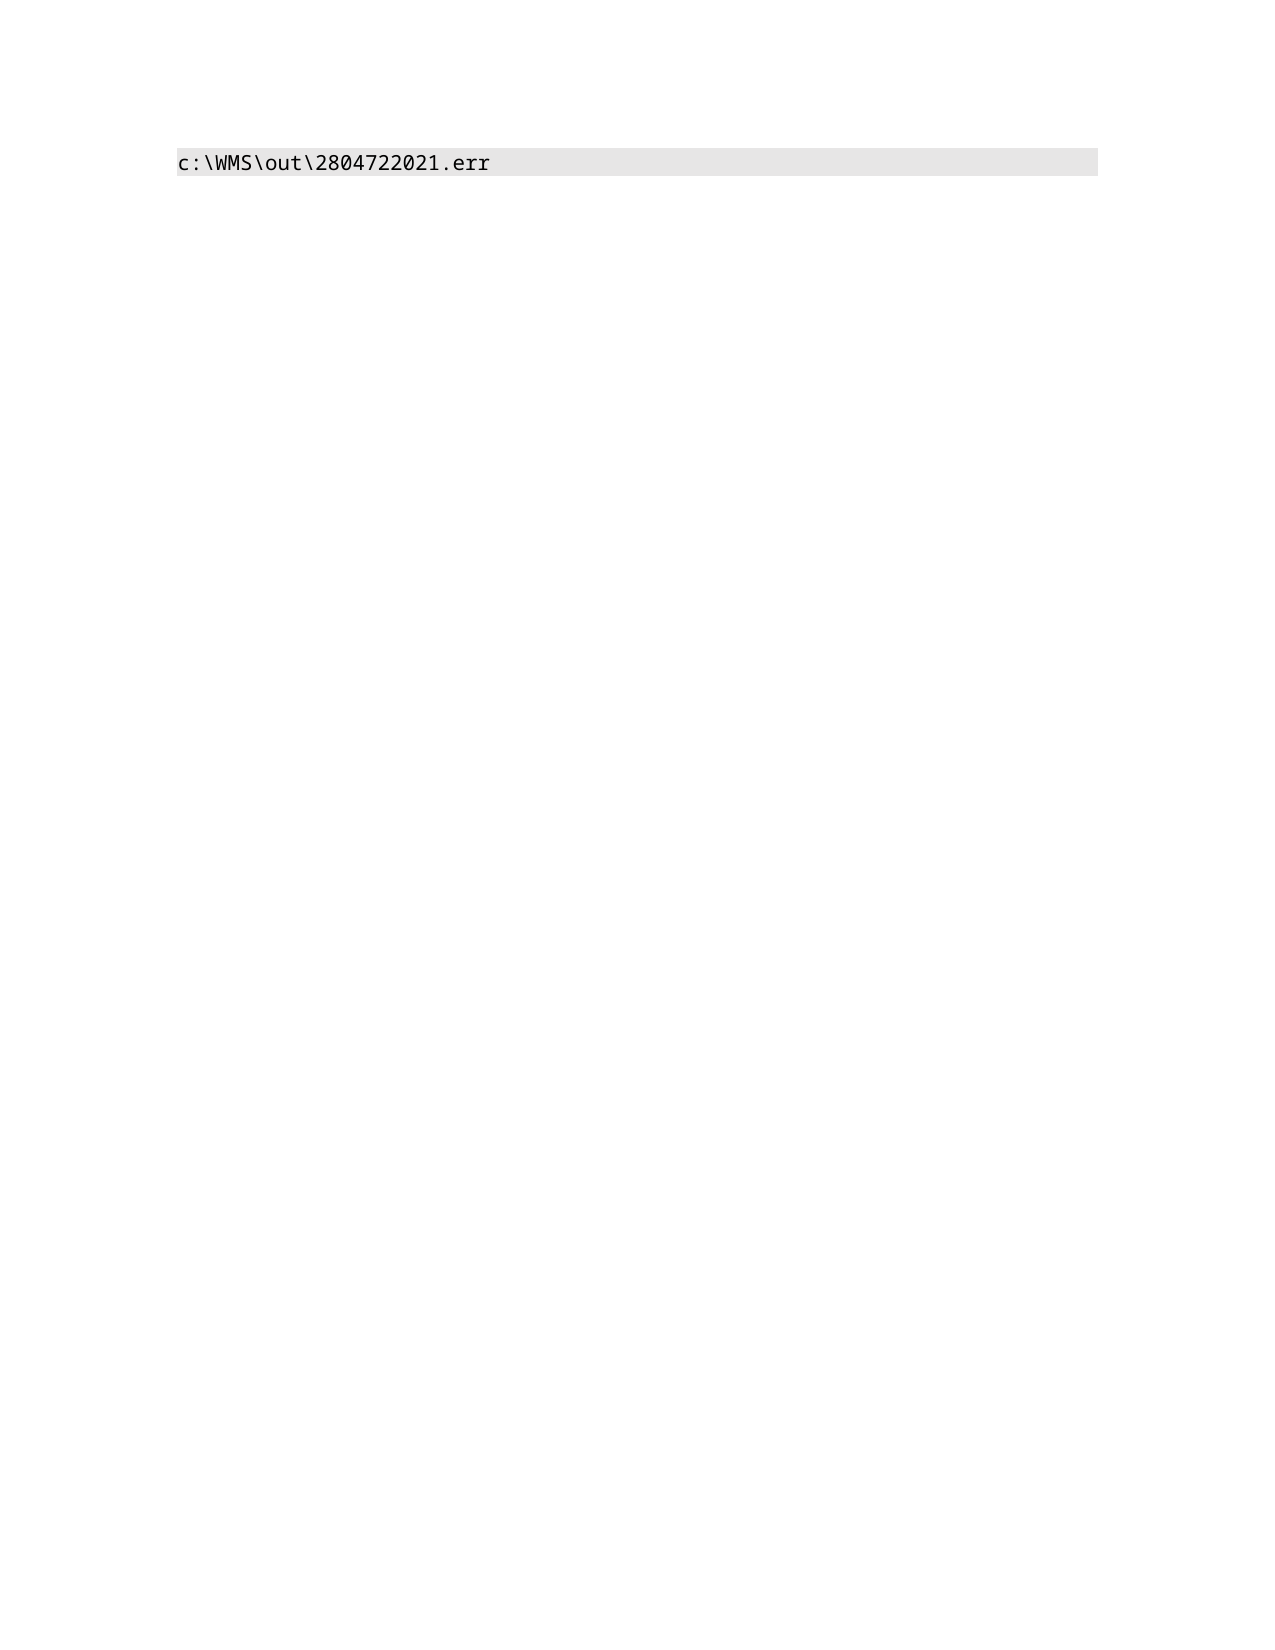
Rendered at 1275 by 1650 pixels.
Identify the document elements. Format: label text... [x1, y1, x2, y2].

text c:\WMS\out\2804722021.err [177, 148, 1098, 176]
